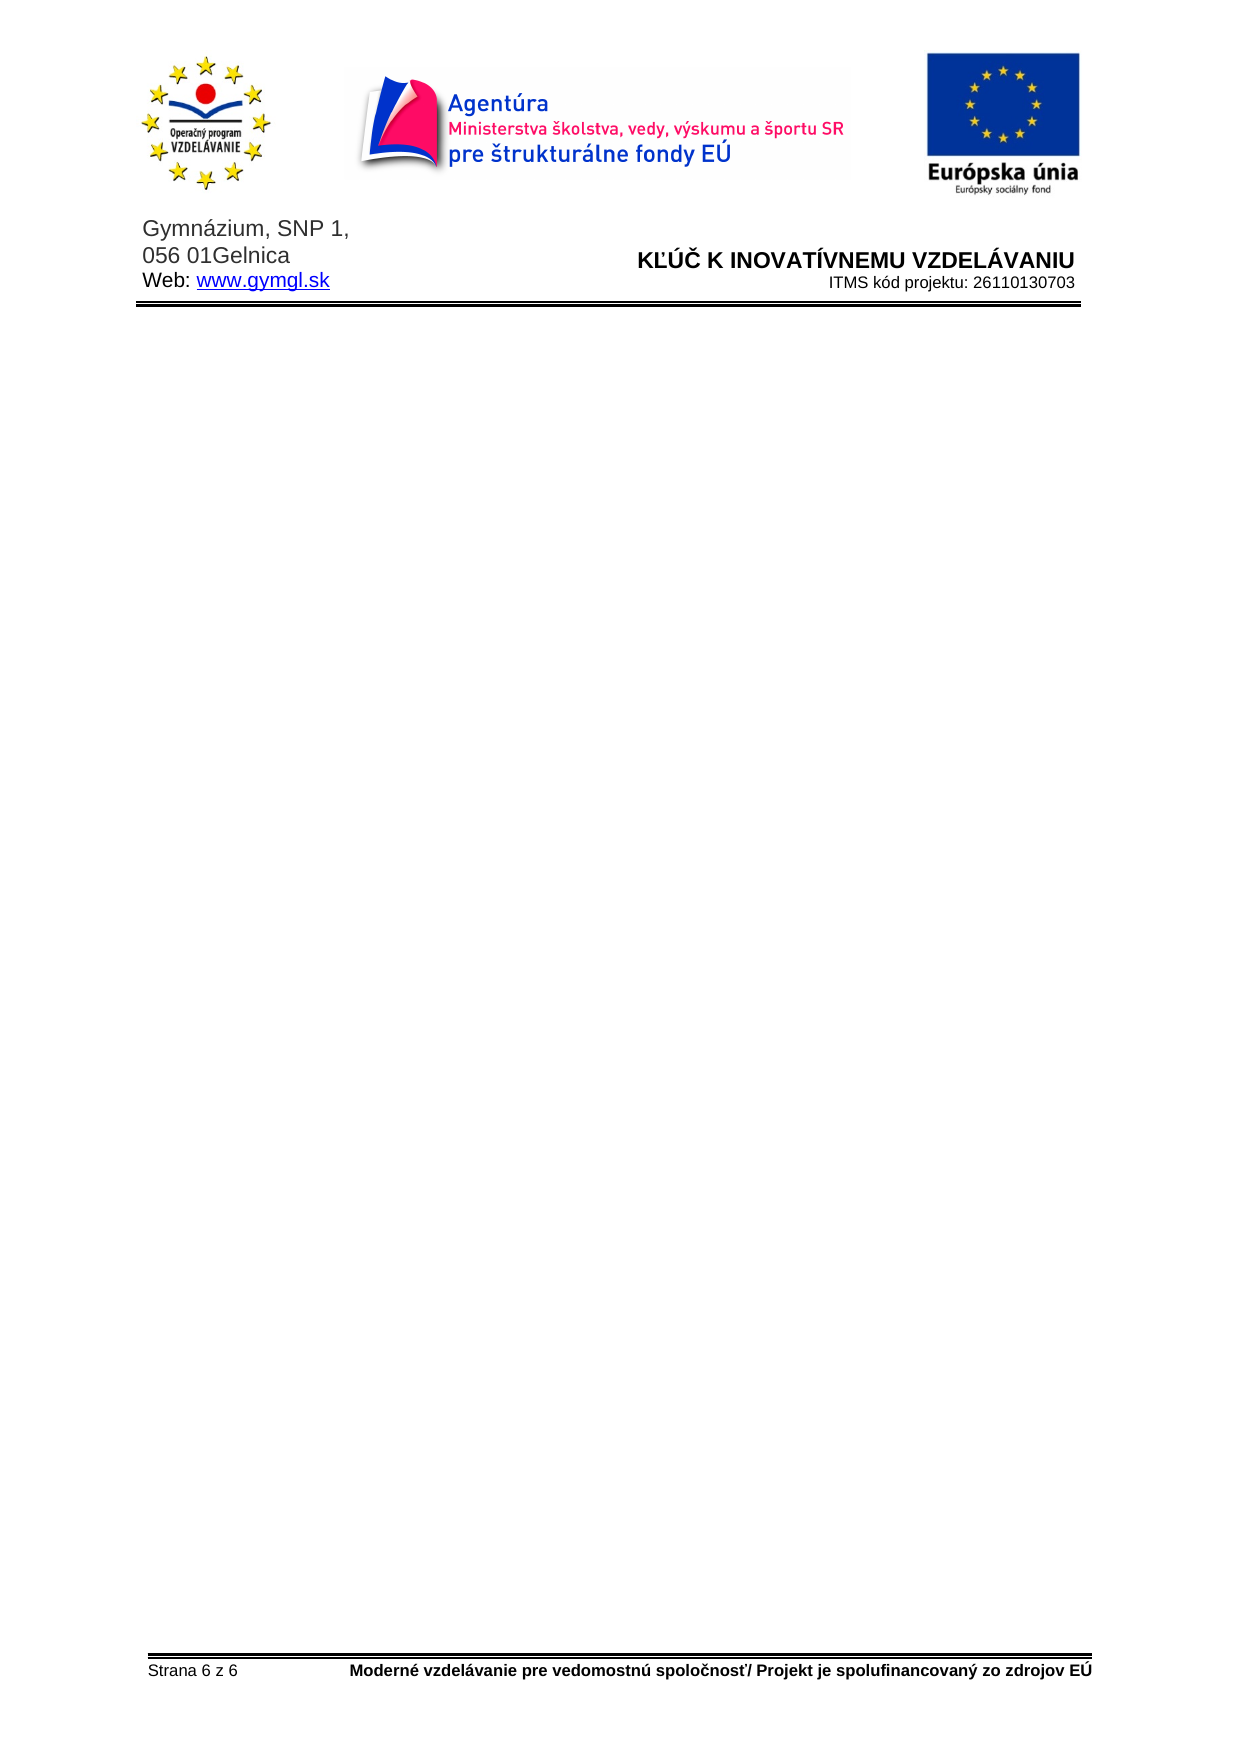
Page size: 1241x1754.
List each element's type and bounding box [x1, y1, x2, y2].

picture [924, 50, 1082, 198]
picture [136, 50, 276, 198]
picture [344, 67, 851, 180]
